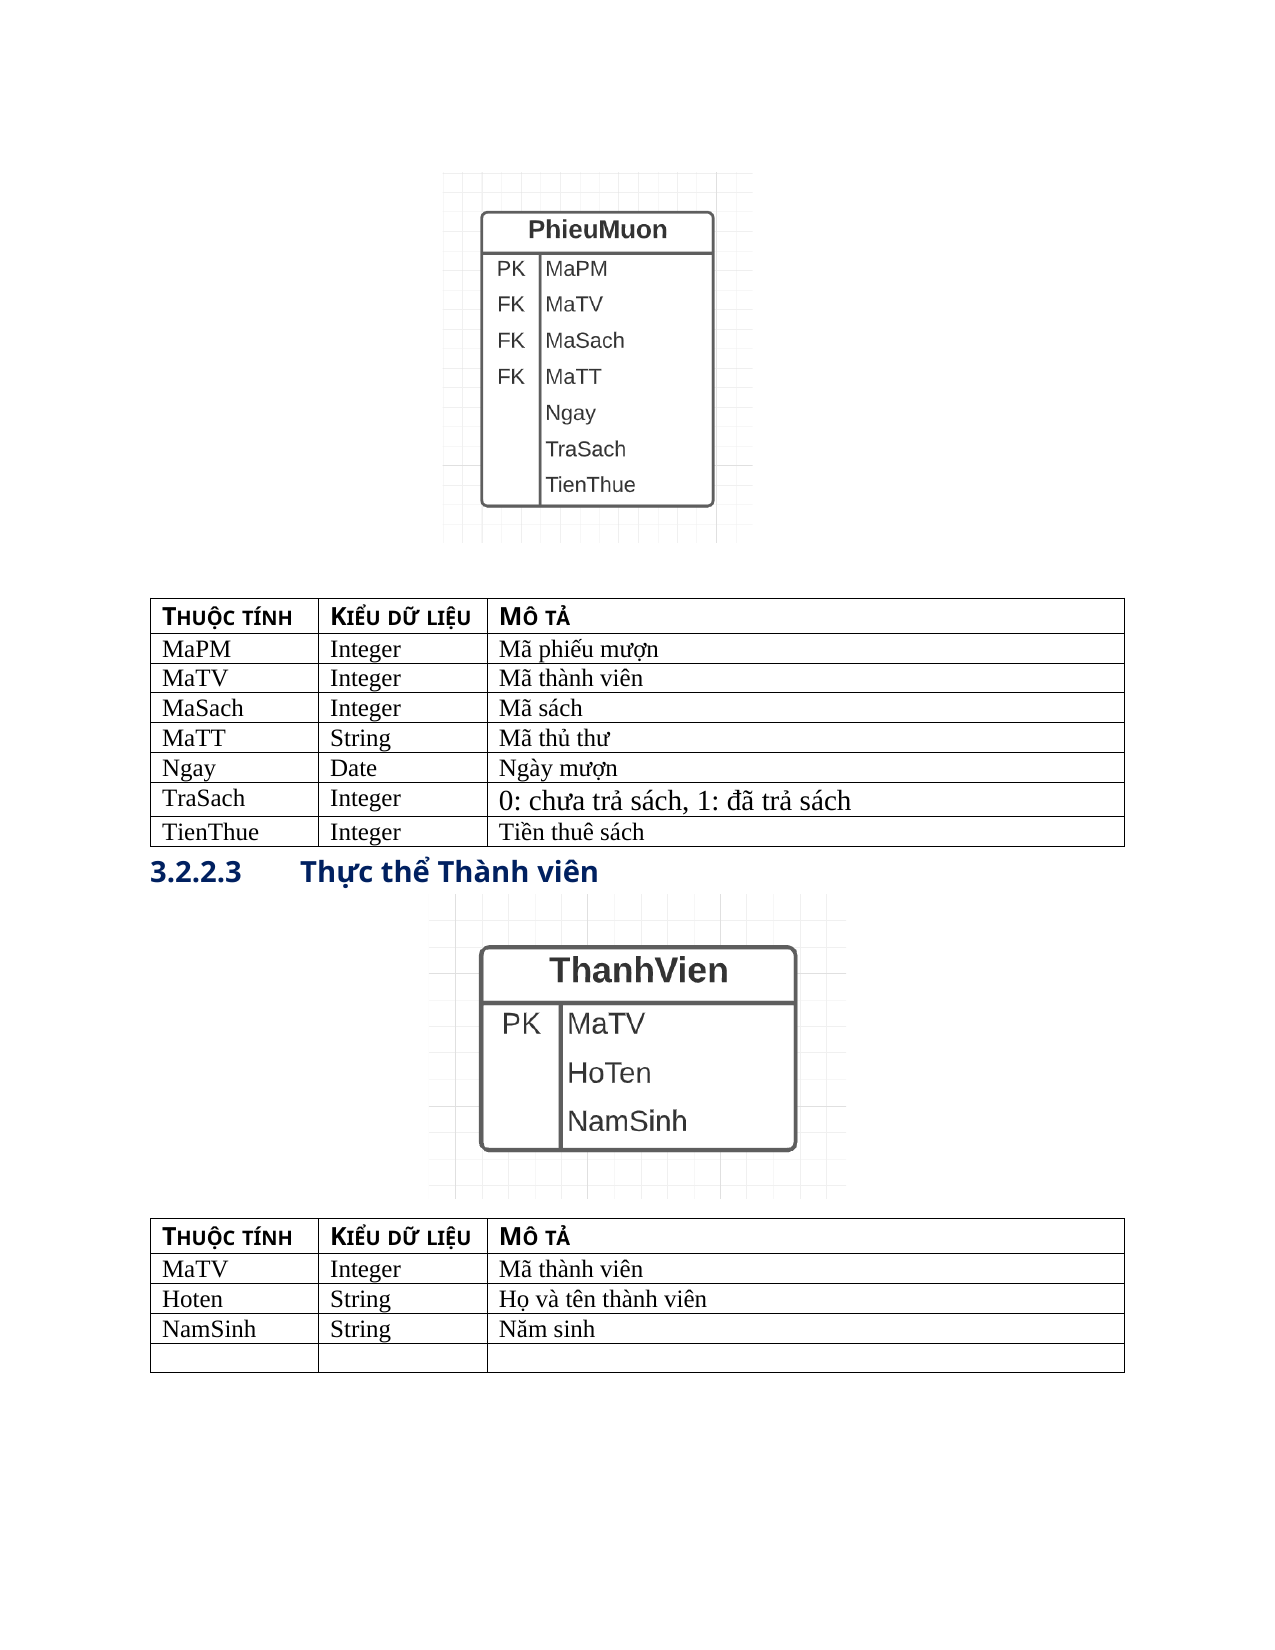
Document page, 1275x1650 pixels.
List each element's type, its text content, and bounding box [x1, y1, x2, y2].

table_cell String [319, 723, 487, 752]
table_cell [319, 1344, 487, 1372]
table_header Thuộc tính [151, 1219, 318, 1253]
table_cell NamSinh [151, 1314, 318, 1342]
table_cell Tiền thuê sách [488, 817, 1124, 846]
picture [428, 894, 847, 1199]
table_header Mô tả [488, 1219, 1124, 1253]
table_cell MaTV [151, 1254, 318, 1283]
table_cell Integer [319, 664, 487, 692]
table_cell Mã thành viên [488, 1254, 1124, 1283]
table_cell TienThue [151, 817, 318, 846]
table_cell Integer [319, 817, 487, 846]
subtitle Thực thể Thành viên [150, 851, 1125, 891]
table_cell MaSach [151, 693, 318, 722]
table_cell [151, 1344, 318, 1372]
table_cell [488, 1344, 1124, 1372]
table_cell Năm sinh [488, 1314, 1124, 1342]
table_cell Mã thủ thư [488, 723, 1124, 752]
table_header Kiểu dữ liệu [319, 599, 487, 633]
picture [442, 172, 753, 543]
table_cell TraSach [151, 783, 318, 816]
table_cell Mã phiếu mượn [488, 634, 1124, 662]
table_header Mô tả [488, 599, 1124, 633]
table_cell Ngay [151, 753, 318, 782]
table_cell Hoten [151, 1284, 318, 1313]
table_cell MaTT [151, 723, 318, 752]
table_cell String [319, 1284, 487, 1313]
table_cell Integer [319, 1254, 487, 1283]
table_header Thuộc tính [151, 599, 318, 633]
table_cell Ngày mượn [488, 753, 1124, 782]
table_cell Integer [319, 783, 487, 816]
table_cell Integer [319, 634, 487, 662]
table_header Kiểu dữ liệu [319, 1219, 487, 1253]
table_cell Integer [319, 693, 487, 722]
table_cell Date [319, 753, 487, 782]
table_cell Mã sách [488, 693, 1124, 722]
table_cell String [319, 1314, 487, 1342]
table_cell MaPM [151, 634, 318, 662]
table_cell MaTV [151, 664, 318, 692]
table_cell Mã thành viên [488, 664, 1124, 692]
table_cell 0: chưa trả sách, 1: đã trả sách [488, 783, 1124, 816]
table_cell Họ và tên thành viên [488, 1284, 1124, 1313]
